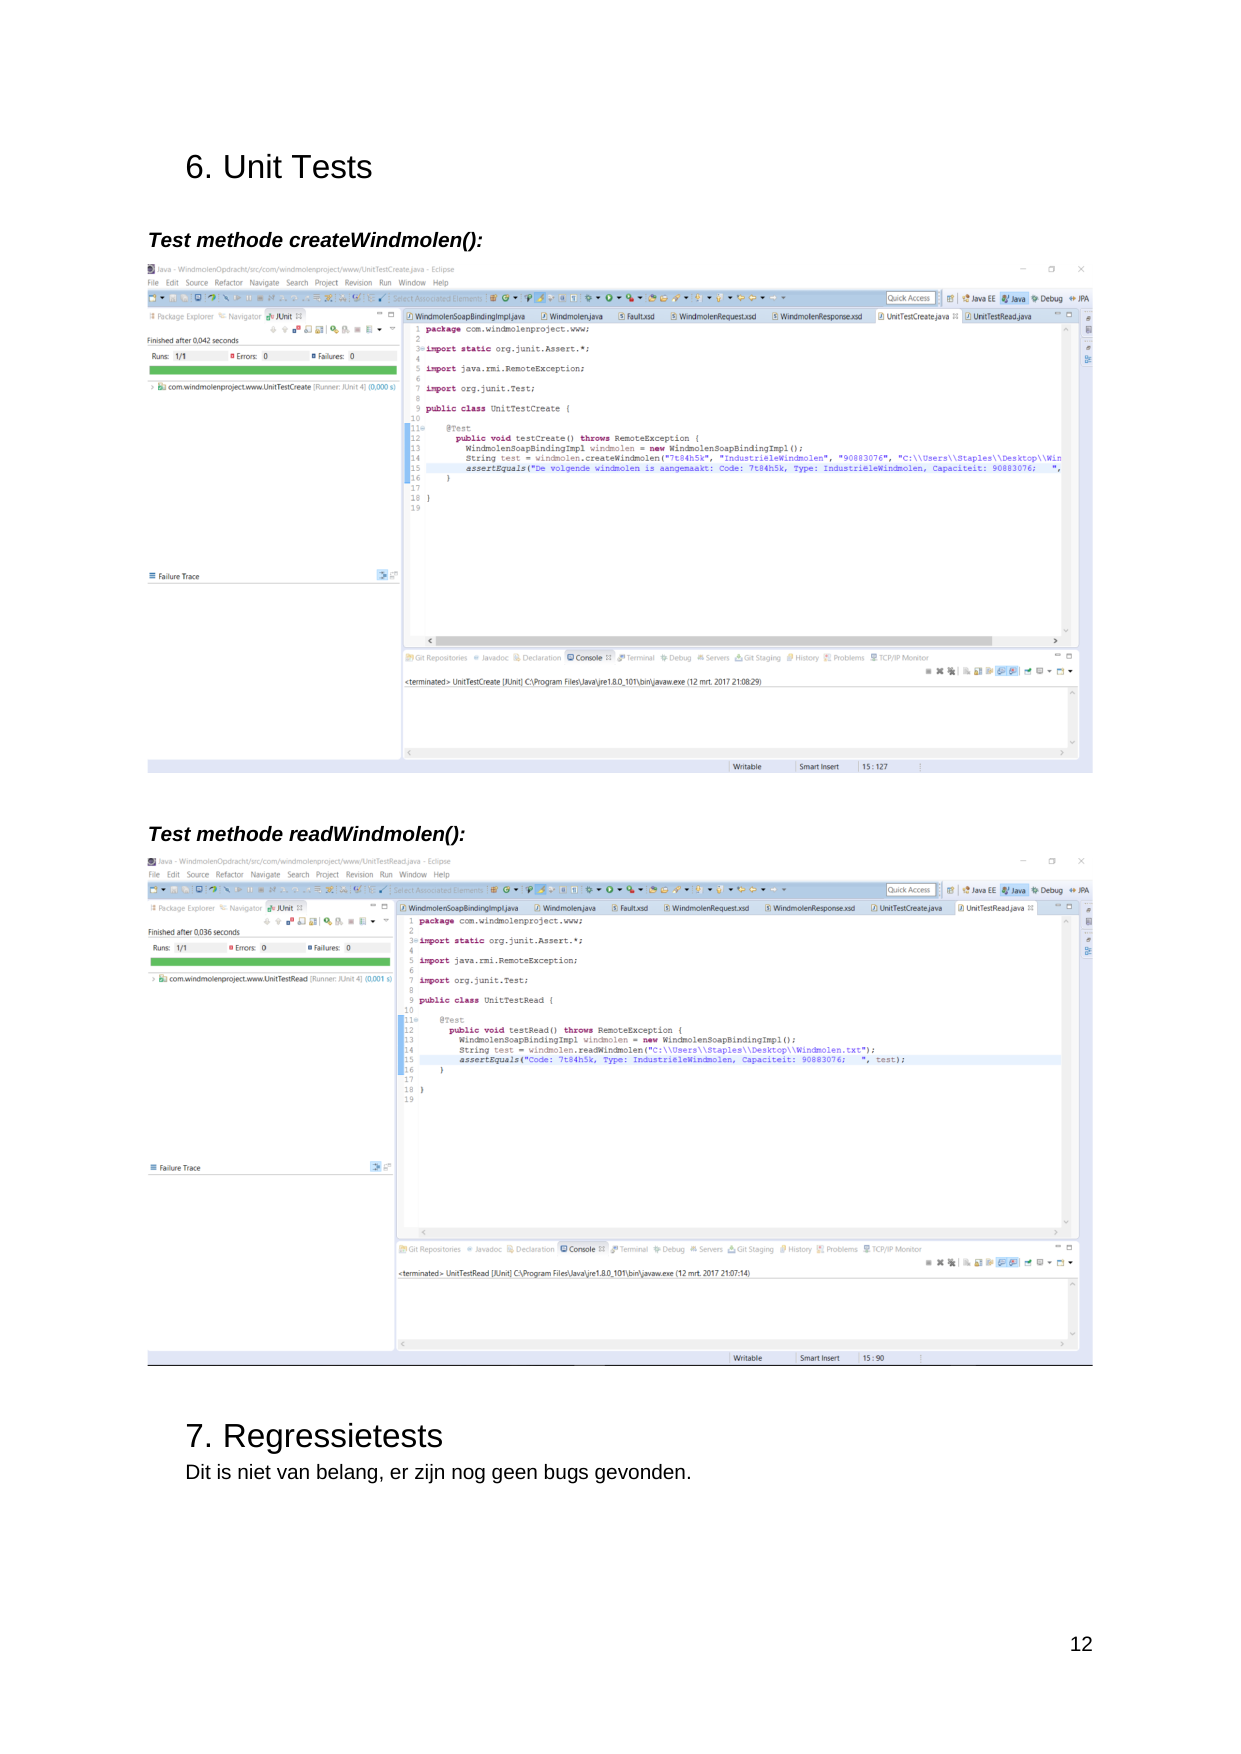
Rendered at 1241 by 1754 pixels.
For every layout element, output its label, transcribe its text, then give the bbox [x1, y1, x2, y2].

subtitle Unit Tests [185, 148, 1093, 186]
text Test methode createWindmolen(): [148, 228, 1093, 252]
subtitle Regressietests [185, 1416, 1093, 1454]
picture [147, 264, 1093, 773]
text Test methode readWindmolen(): [148, 822, 1093, 846]
text Dit is niet van belang, er zijn nog geen bugs gevonden. [148, 1460, 1093, 1484]
picture [147, 858, 1093, 1366]
